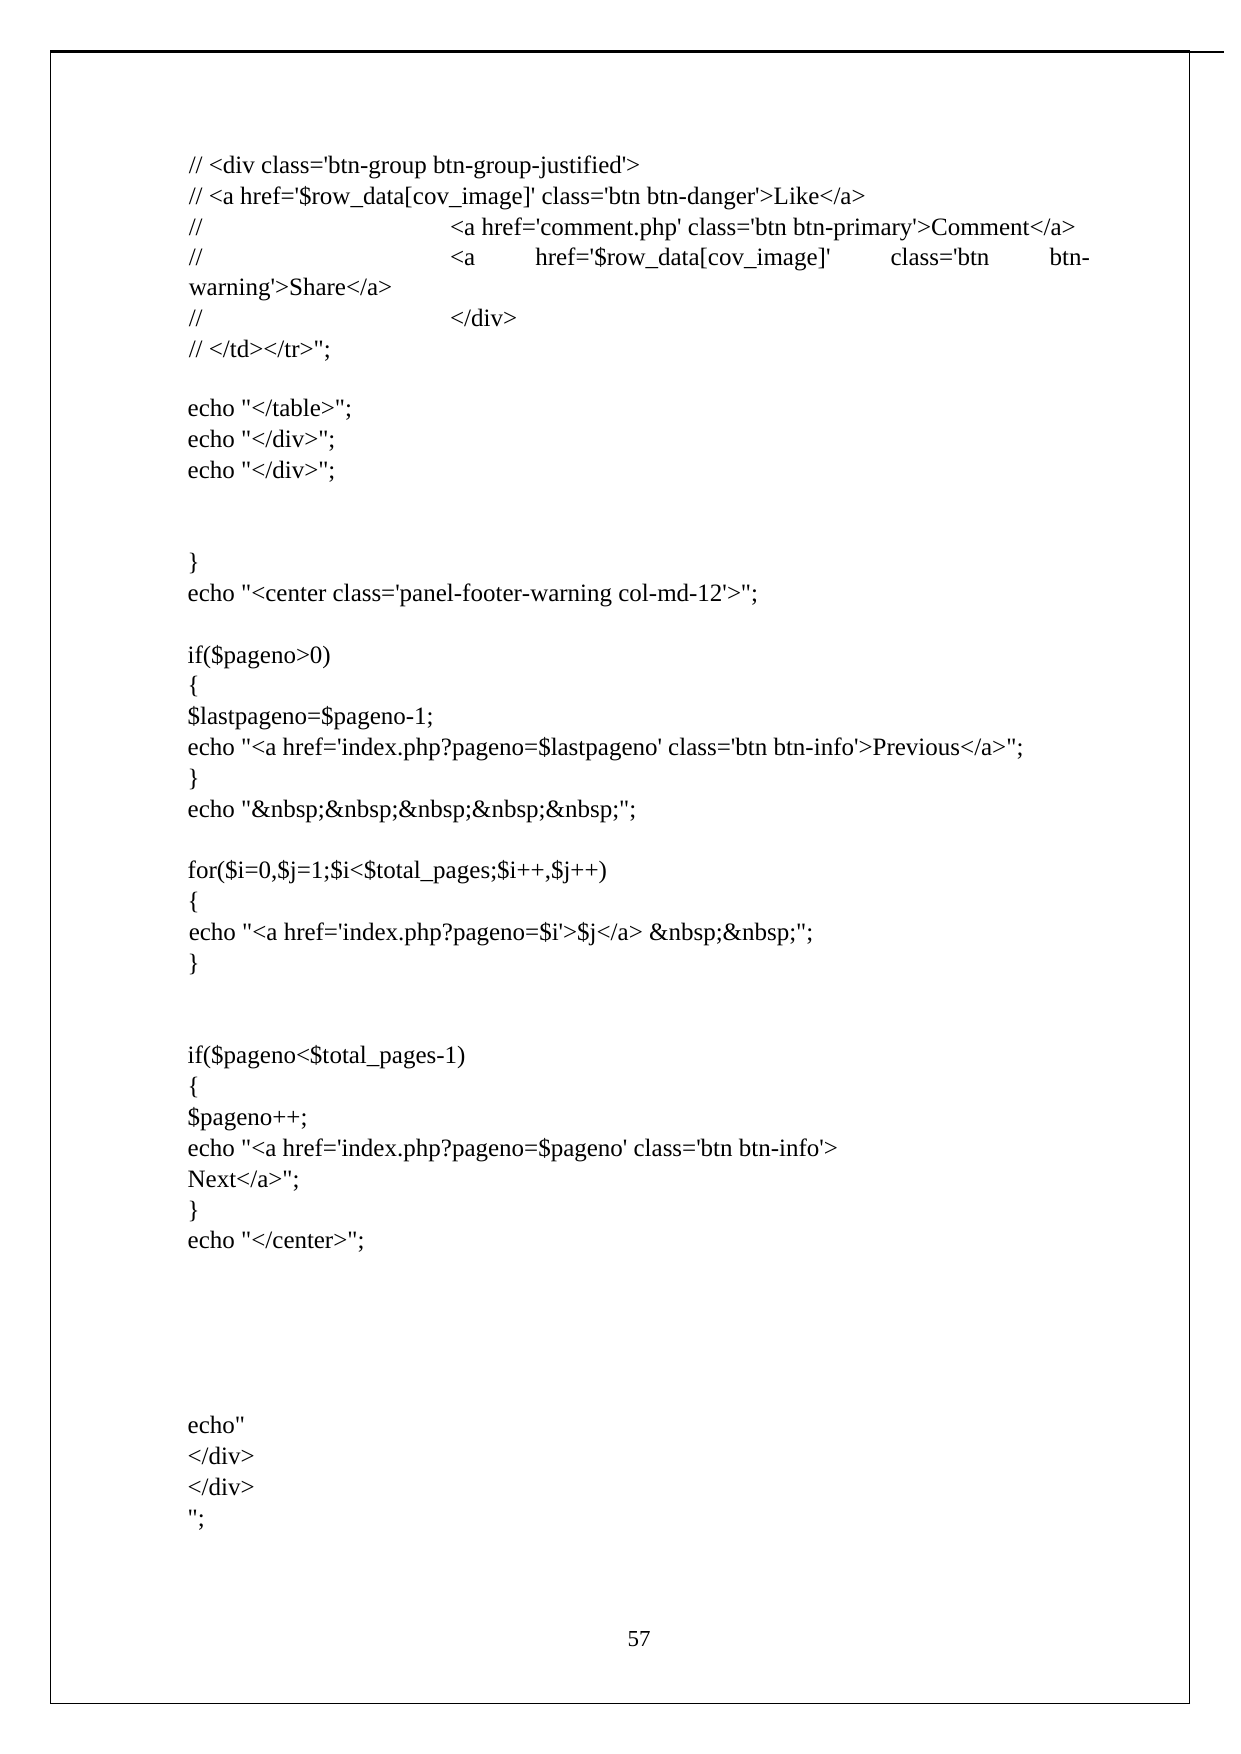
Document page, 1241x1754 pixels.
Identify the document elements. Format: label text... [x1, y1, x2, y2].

text // <a href='comment.php' class='btn btn-primary'>Comment</a> [187, 212, 1090, 240]
text $pageno++; [187, 1102, 1090, 1131]
text echo "<center class='panel-footer-warning col-md-12'>"; [187, 578, 1090, 607]
text // </td></tr>"; [187, 334, 1090, 362]
text { [187, 671, 1090, 699]
text echo "&nbsp;&nbsp;&nbsp;&nbsp;&nbsp;"; [187, 794, 1090, 823]
text echo "<a href='index.php?pageno=$pageno' class='btn btn-info'> [187, 1133, 1090, 1162]
text </div> [187, 1441, 1090, 1470]
text { [187, 1071, 1090, 1100]
text echo "<a href='index.php?pageno=$lastpageno' class='btn btn-info'>Previous</a>"; [187, 732, 1090, 761]
text // <a href='$row_data[cov_image]' class='btn btn-warning'>Share</a> [187, 242, 1090, 301]
text Next</a>"; [187, 1164, 1090, 1193]
text echo" [187, 1411, 1090, 1439]
text // </div> [187, 303, 1090, 332]
text // <a href='$row_data[cov_image]' class='btn btn-danger'>Like</a> [187, 181, 1090, 209]
text } [187, 948, 1090, 977]
text } [187, 763, 1090, 792]
text for($i=0,$j=1;$i<$total_pages;$i++,$j++) [187, 856, 1090, 884]
text echo "</table>"; [187, 393, 1090, 422]
text echo "</center>"; [187, 1226, 1090, 1254]
text { [187, 886, 1090, 915]
text echo "<a href='index.php?pageno=$i'>$j</a> &nbsp;&nbsp;"; [187, 917, 1090, 946]
text </div> [187, 1472, 1090, 1501]
text echo "</div>"; [187, 424, 1090, 453]
text } [187, 1195, 1090, 1223]
text $lastpageno=$pageno-1; [187, 701, 1090, 730]
text echo "</div>"; [187, 455, 1090, 483]
text if($pageno>0) [187, 640, 1090, 668]
text // <div class='btn-group btn-group-justified'> [187, 150, 1090, 179]
text if($pageno<$total_pages-1) [187, 1041, 1090, 1069]
text } [187, 547, 1090, 576]
text "; [187, 1503, 1090, 1532]
